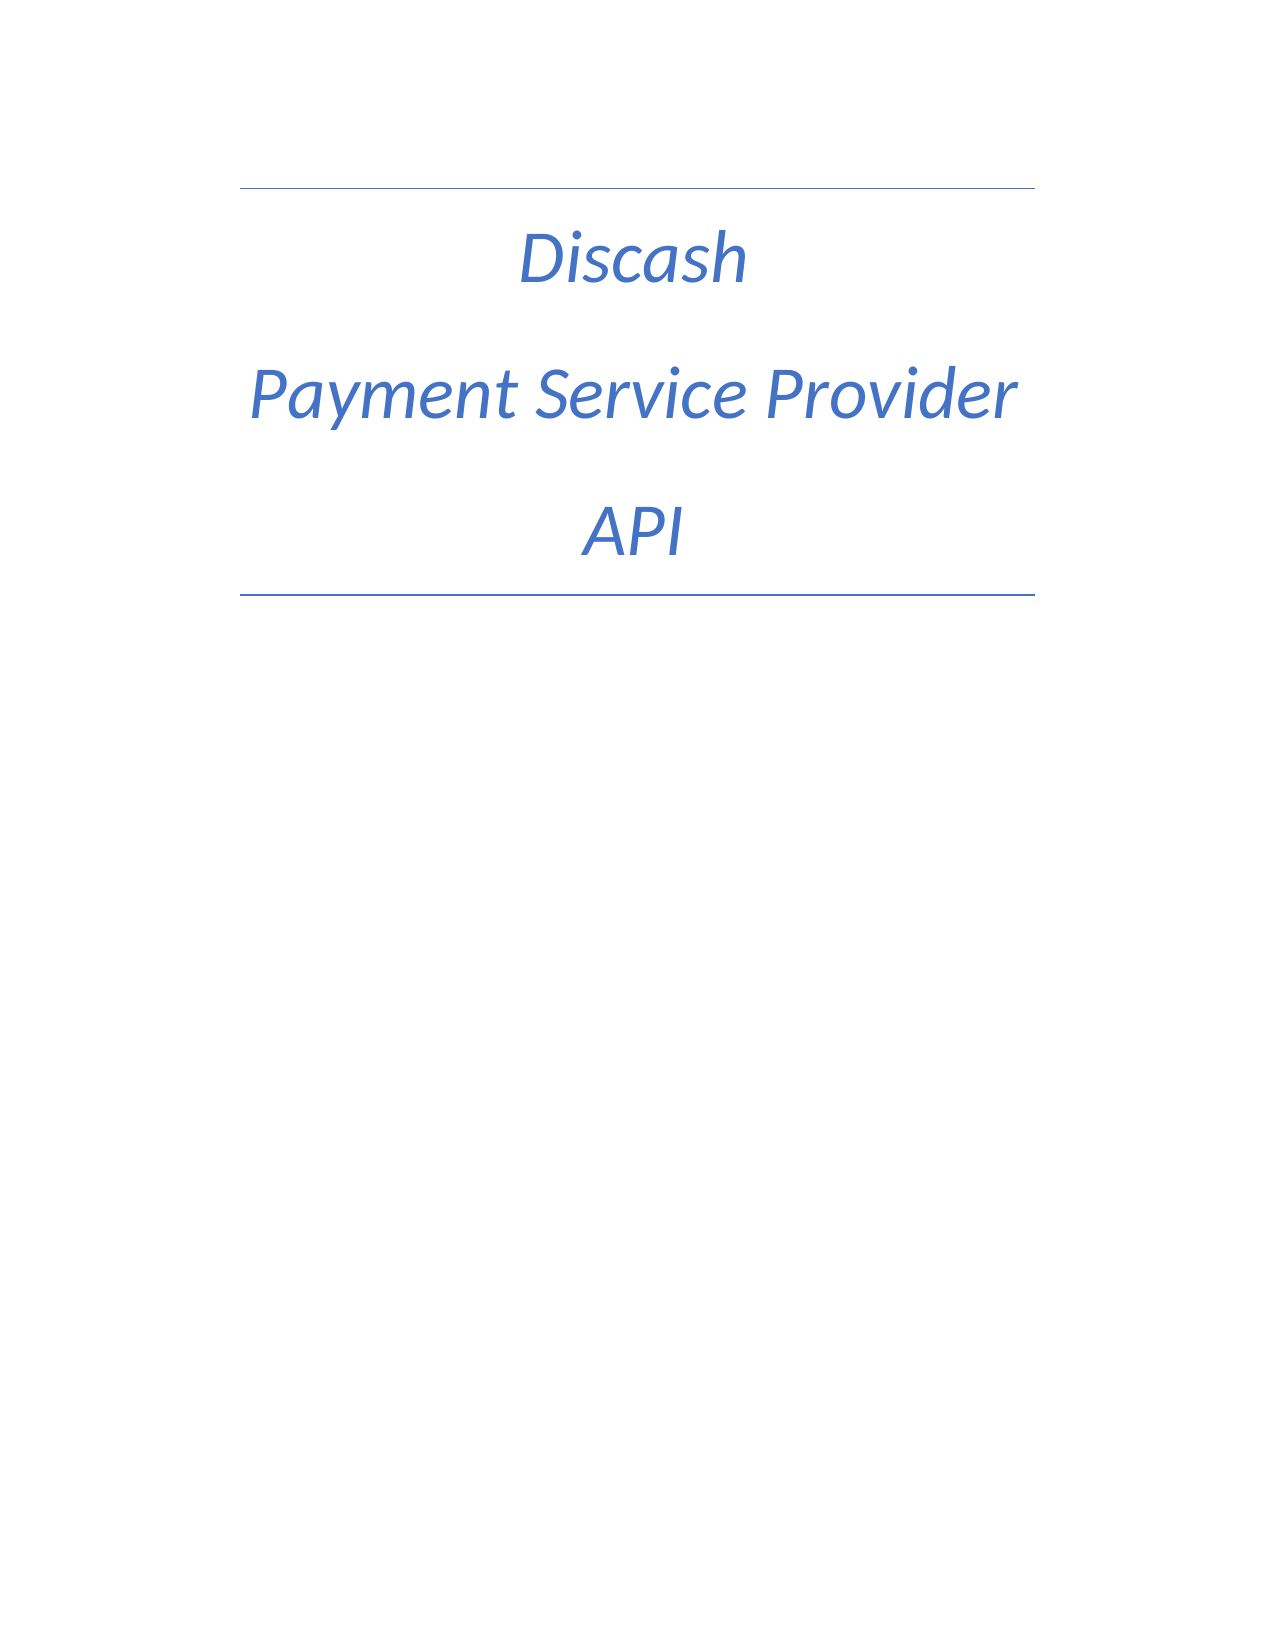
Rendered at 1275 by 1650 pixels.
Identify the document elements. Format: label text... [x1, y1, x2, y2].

text Discash [240, 189, 1035, 301]
text Payment Service Provider [240, 324, 1035, 437]
text API [240, 460, 1035, 594]
